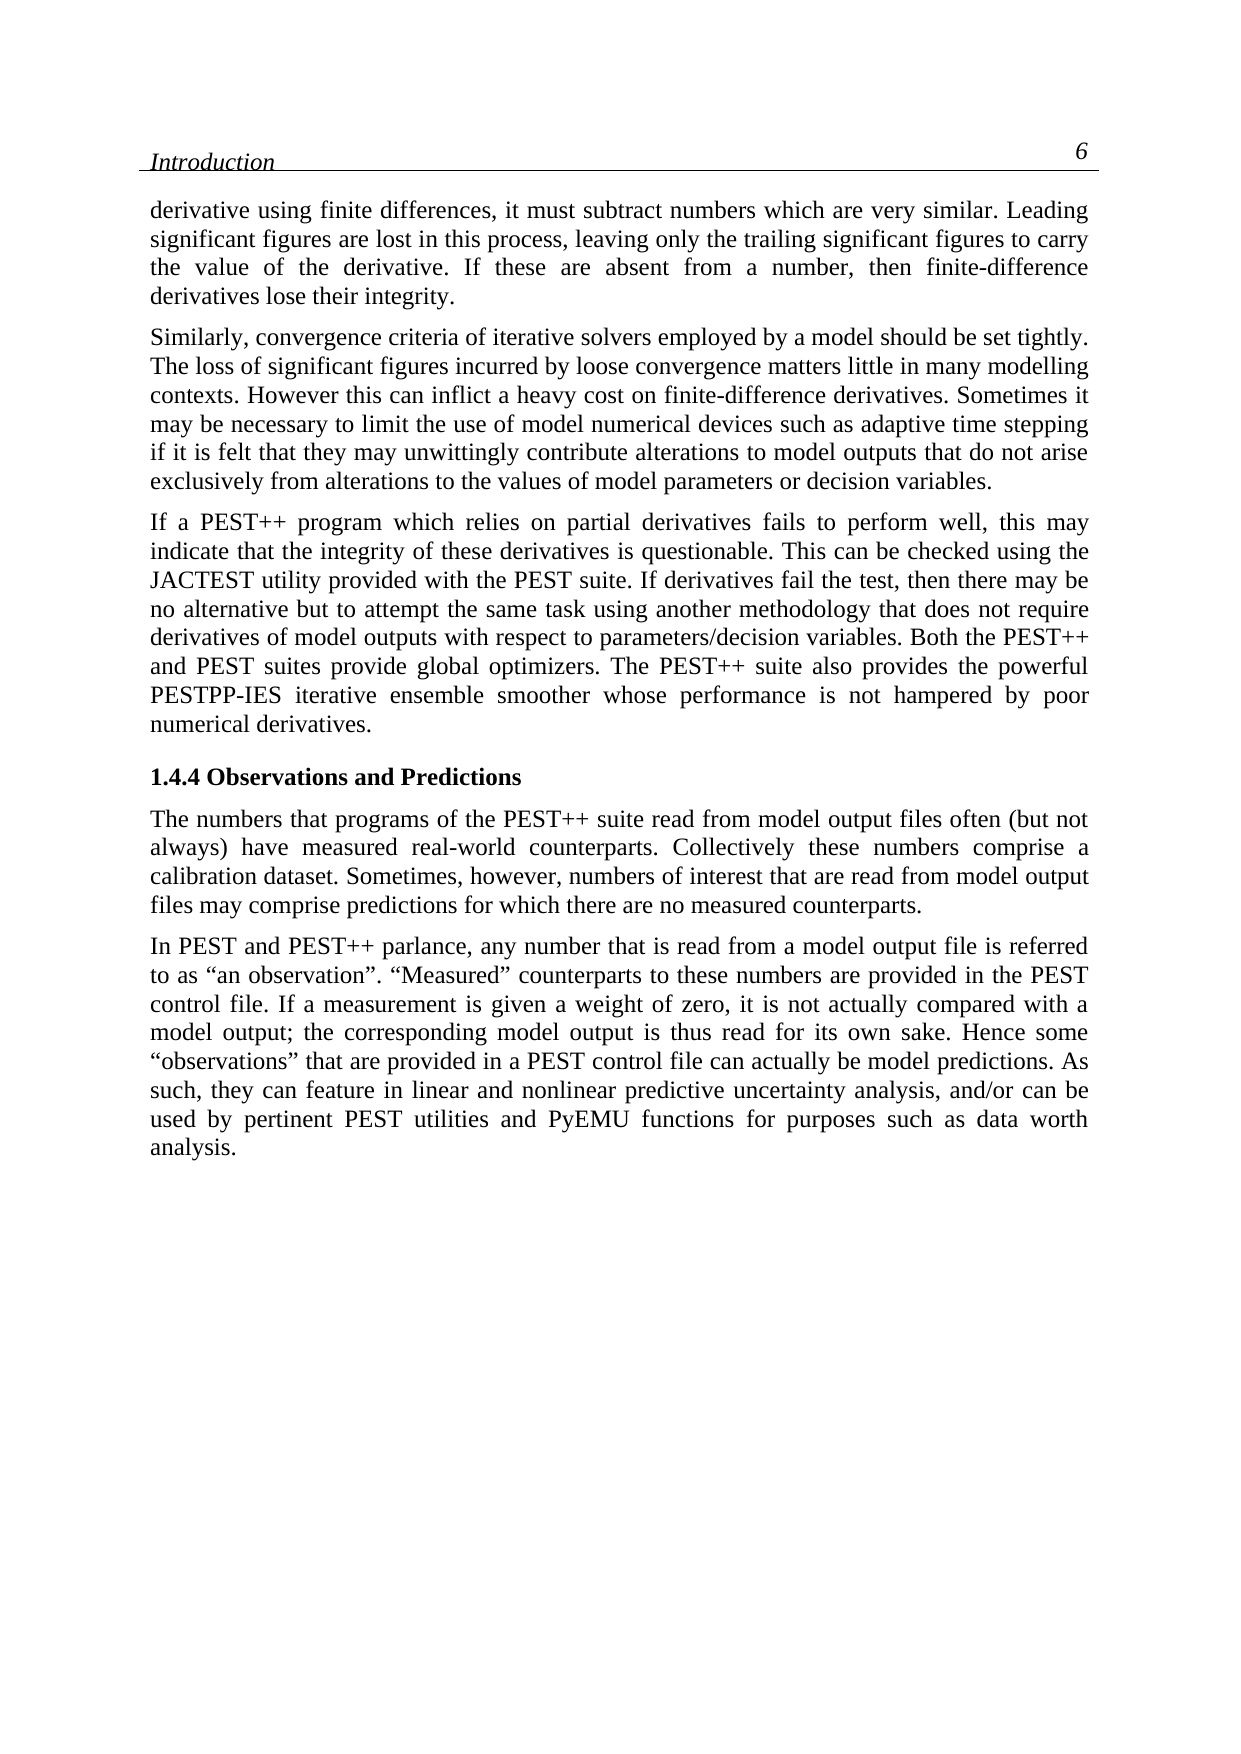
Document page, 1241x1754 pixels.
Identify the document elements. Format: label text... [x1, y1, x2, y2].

text If a PEST++ program which relies on partial derivatives fails to perform well, this may indicate that the integrity of these derivatives is questionable. This can be checked using the JACTEST utility provided with the PEST suite. If derivatives fail the test, then there may be no alternative but to attempt the same task using another methodology that does not require derivatives of model outputs with respect to parameters/decision variables. Both the PEST++ and PEST suites provide global optimizers. The PEST++ suite also provides the powerful PESTPP-IES iterative ensemble smoother whose performance is not hampered by poor numerical derivatives. [150, 507, 1090, 737]
subtitle 1.4.4 Observations and Predictions [150, 762, 1090, 791]
text The numbers that programs of the PEST++ suite read from model output files often (but not always) have measured real-world counterparts. Collectively these numbers comprise a calibration dataset. Sometimes, however, numbers of interest that are read from model output files may comprise predictions for which there are no measured counterparts. [150, 804, 1090, 919]
text Similarly, convergence criteria of iterative solvers employed by a model should be set tightly. The loss of significant figures incurred by loose convergence matters little in many modelling contexts. However this can inflict a heavy cost on finite-difference derivatives. Sometimes it may be necessary to limit the use of model numerical devices such as adaptive time stepping if it is felt that they may unwittingly contribute alterations to model outputs that do not arise exclusively from alterations to the values of model parameters or decision variables. [150, 322, 1090, 495]
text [150, 195, 1090, 310]
text In PEST and PEST++ parlance, any number that is read from a model output file is referred to as “an observation”. “Measured” counterparts to these numbers are provided in the PEST control file. If a measurement is given a weight of zero, it is not actually compared with a model output; the corresponding model output is thus read for its own sake. Hence some “observations” that are provided in a PEST control file can actually be model predictions. As such, they can feature in linear and nonlinear predictive uncertainty analysis, and/or can be used by pertinent PEST utilities and PyEMU functions for purposes such as data worth analysis. [150, 931, 1090, 1161]
